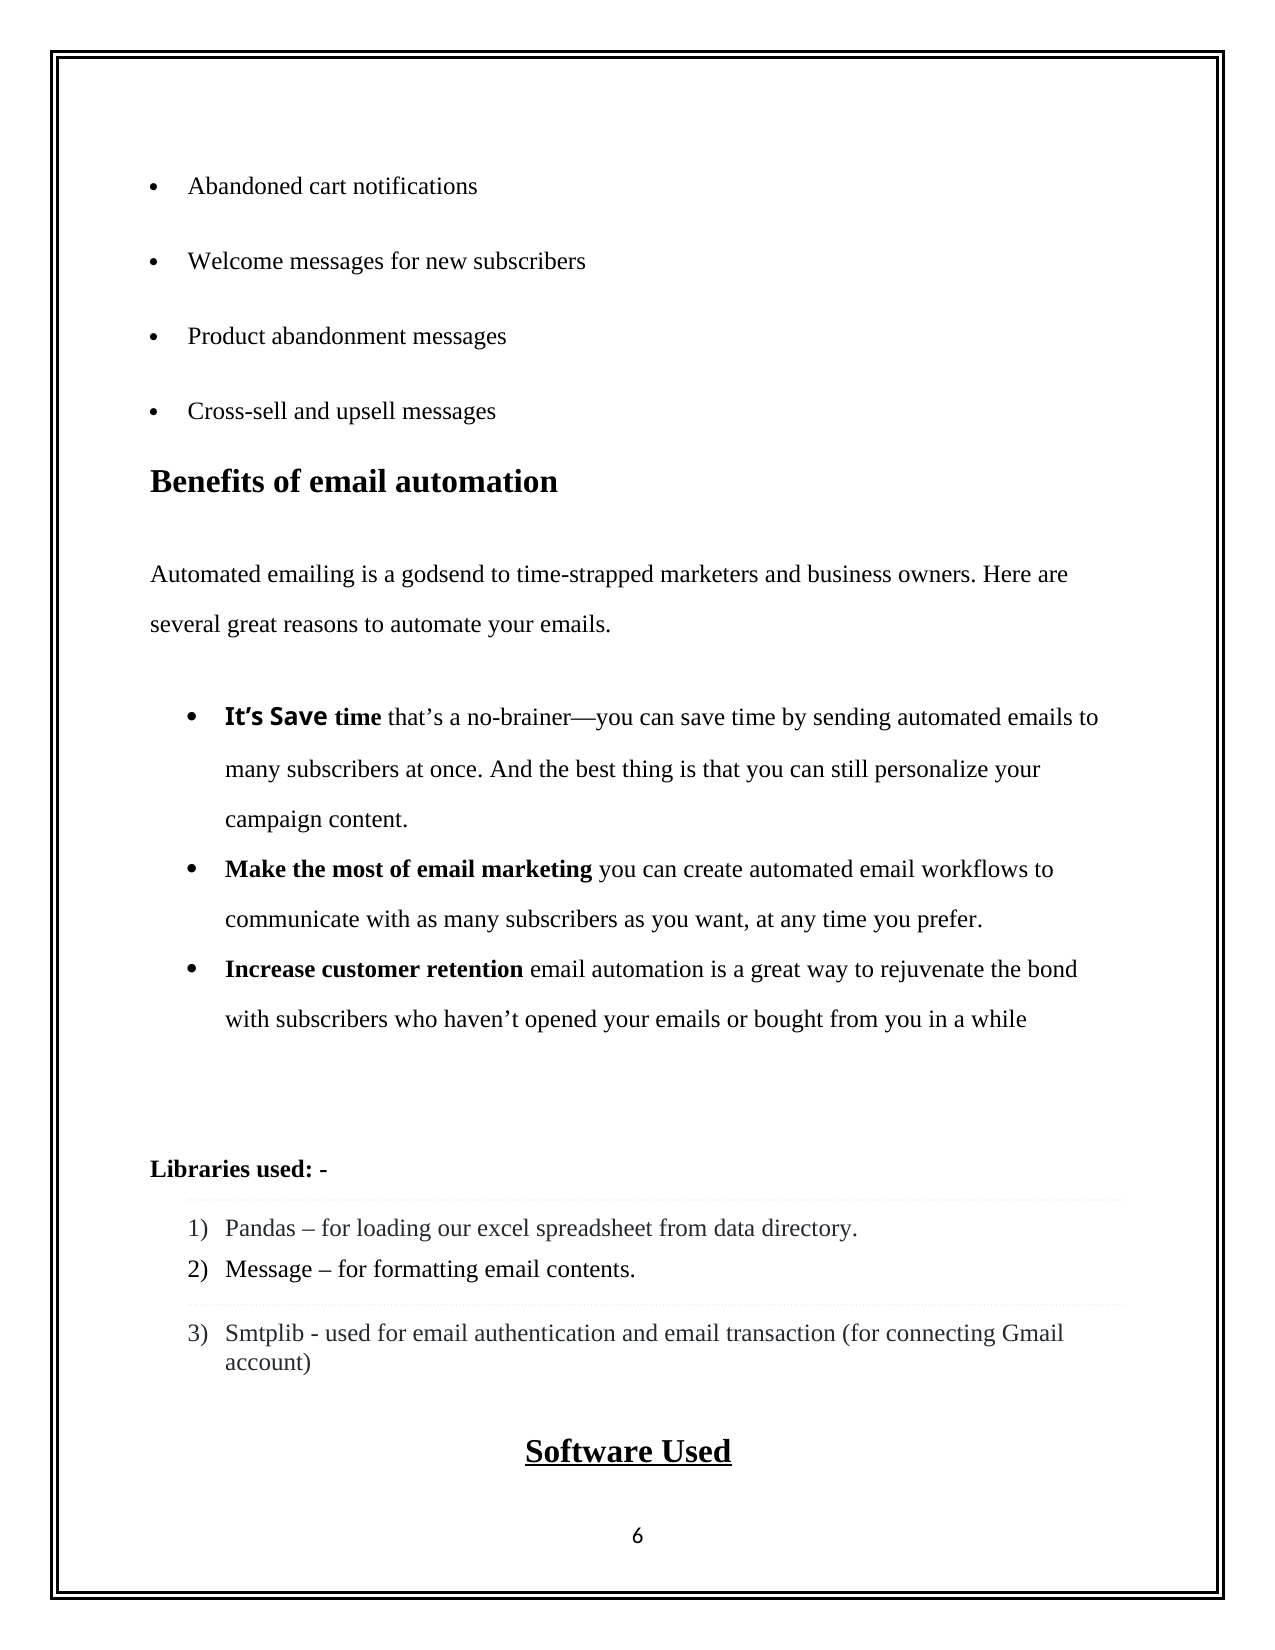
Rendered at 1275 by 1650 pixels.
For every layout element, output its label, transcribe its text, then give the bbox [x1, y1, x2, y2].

text Benefits of email automation [150, 450, 1125, 500]
list Pandas – for loading our excel spreadsheet from data directory. [187, 1199, 1125, 1242]
list Product abandonment messages [150, 300, 1125, 350]
list Message – for formatting email contents. [187, 1254, 1125, 1283]
list It’s Save time that’s a no-brainer—you can save time by sending automated emails to many subscribers at once. And the best thing is that you can still personalize your campaign content. [187, 682, 1125, 832]
list Abandoned cart notifications [150, 150, 1125, 200]
list Cross-sell and upsell messages [150, 375, 1125, 425]
list Welcome messages for new subscribers [150, 225, 1125, 275]
list Make the most of email marketing you can create automated email workflows to communicate with as many subscribers as you want, at any time you prefer. [187, 832, 1125, 932]
text Libraries used: - [150, 1154, 1125, 1182]
text Automated emailing is a godsend to time-strapped marketers and business owners. Here are several great reasons to automate your emails. [150, 537, 1125, 637]
list Smtplib - used for email authentication and email transaction (for connecting Gmail account) [187, 1304, 1125, 1375]
list Increase customer retention email automation is a great way to rejuvenate the bond with subscribers who haven’t opened your emails or bought from you in a while [187, 932, 1125, 1032]
text Software Used [450, 1431, 1125, 1469]
